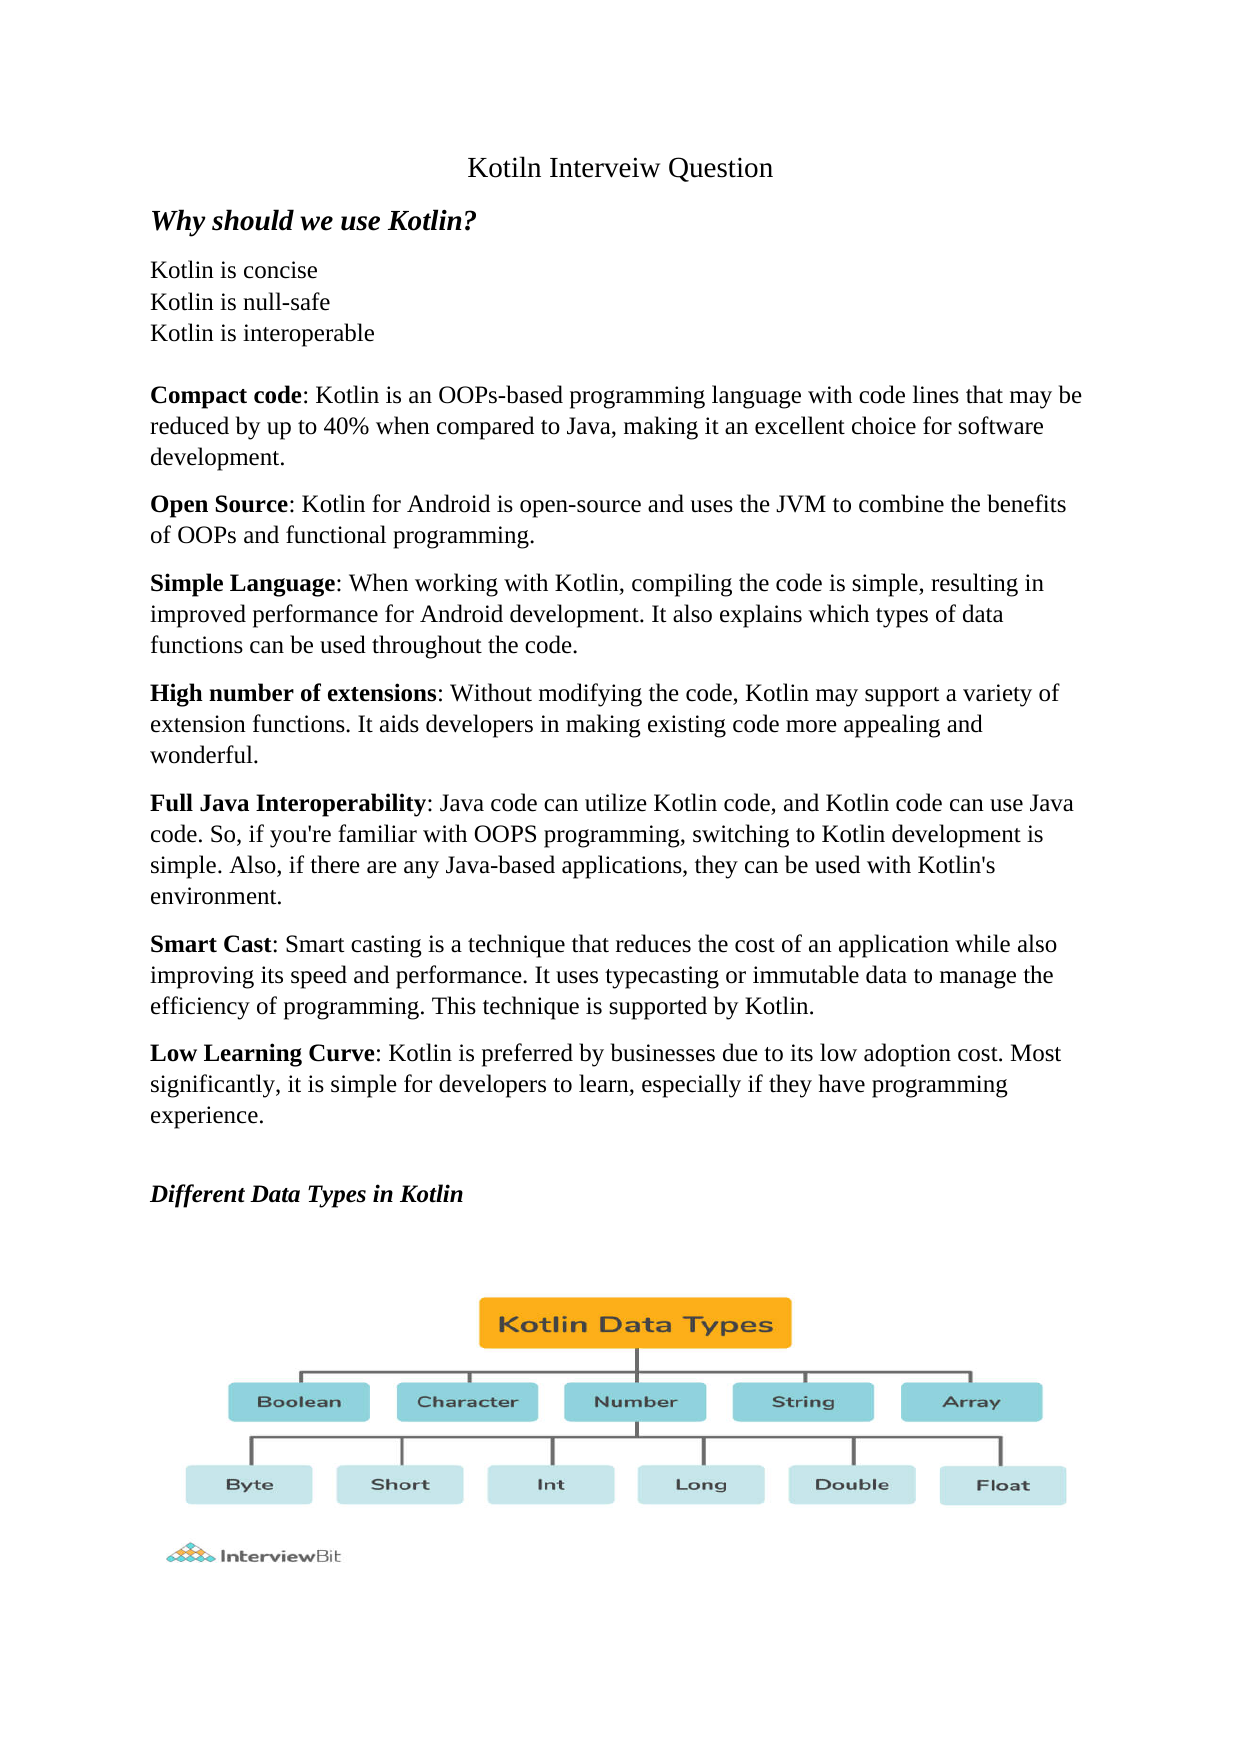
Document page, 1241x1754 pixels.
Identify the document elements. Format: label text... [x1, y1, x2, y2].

text Smart Cast: Smart casting is a technique that reduces the cost of an application while also improving its speed and performance. It uses typecasting or immutable data to manage the efficiency of programming. This technique is supported by Kotlin. [150, 929, 1090, 1019]
text Why should we use Kotlin? [150, 203, 1090, 236]
text High number of extensions: Without modifying the code, Kotlin may support a variety of extension functions. It aids developers in making existing code more appealing and wonderful. [150, 678, 1090, 769]
text Simple Language: When working with Kotlin, compiling the code is simple, resulting in improved performance for Android development. It also explains which types of data functions can be used throughout the code. [150, 568, 1090, 659]
text Different Data Types in Kotlin [150, 1148, 1090, 1239]
text Full Java Interoperability: Java code can utilize Kotlin code, and Kotlin code can use Java code. So, if you're familiar with OOPS programming, switching to Kotlin development is simple. Also, if there are any Java-based applications, they can be used with Kotlin's environment. [150, 788, 1090, 910]
text Open Source: Kotlin for Android is open-source and uses the JVM to combine the benefits of OOPs and functional programming. [150, 489, 1090, 549]
picture [150, 1258, 1120, 1570]
text Kotiln Interveiw Question [150, 150, 1090, 183]
text Low Learning Curve: Kotlin is preferred by businesses due to its low adoption cost. Most significantly, it is simple for developers to learn, especially if they have programming experience. [150, 1038, 1090, 1129]
text Kotlin is concise Kotlin is null-safe Kotlin is interoperable Compact code: Kotlin is an OOPs-based programming language with code lines that may be reduced by up to 40% when compared to Java, making it an excellent choice for software development. [150, 256, 1090, 471]
